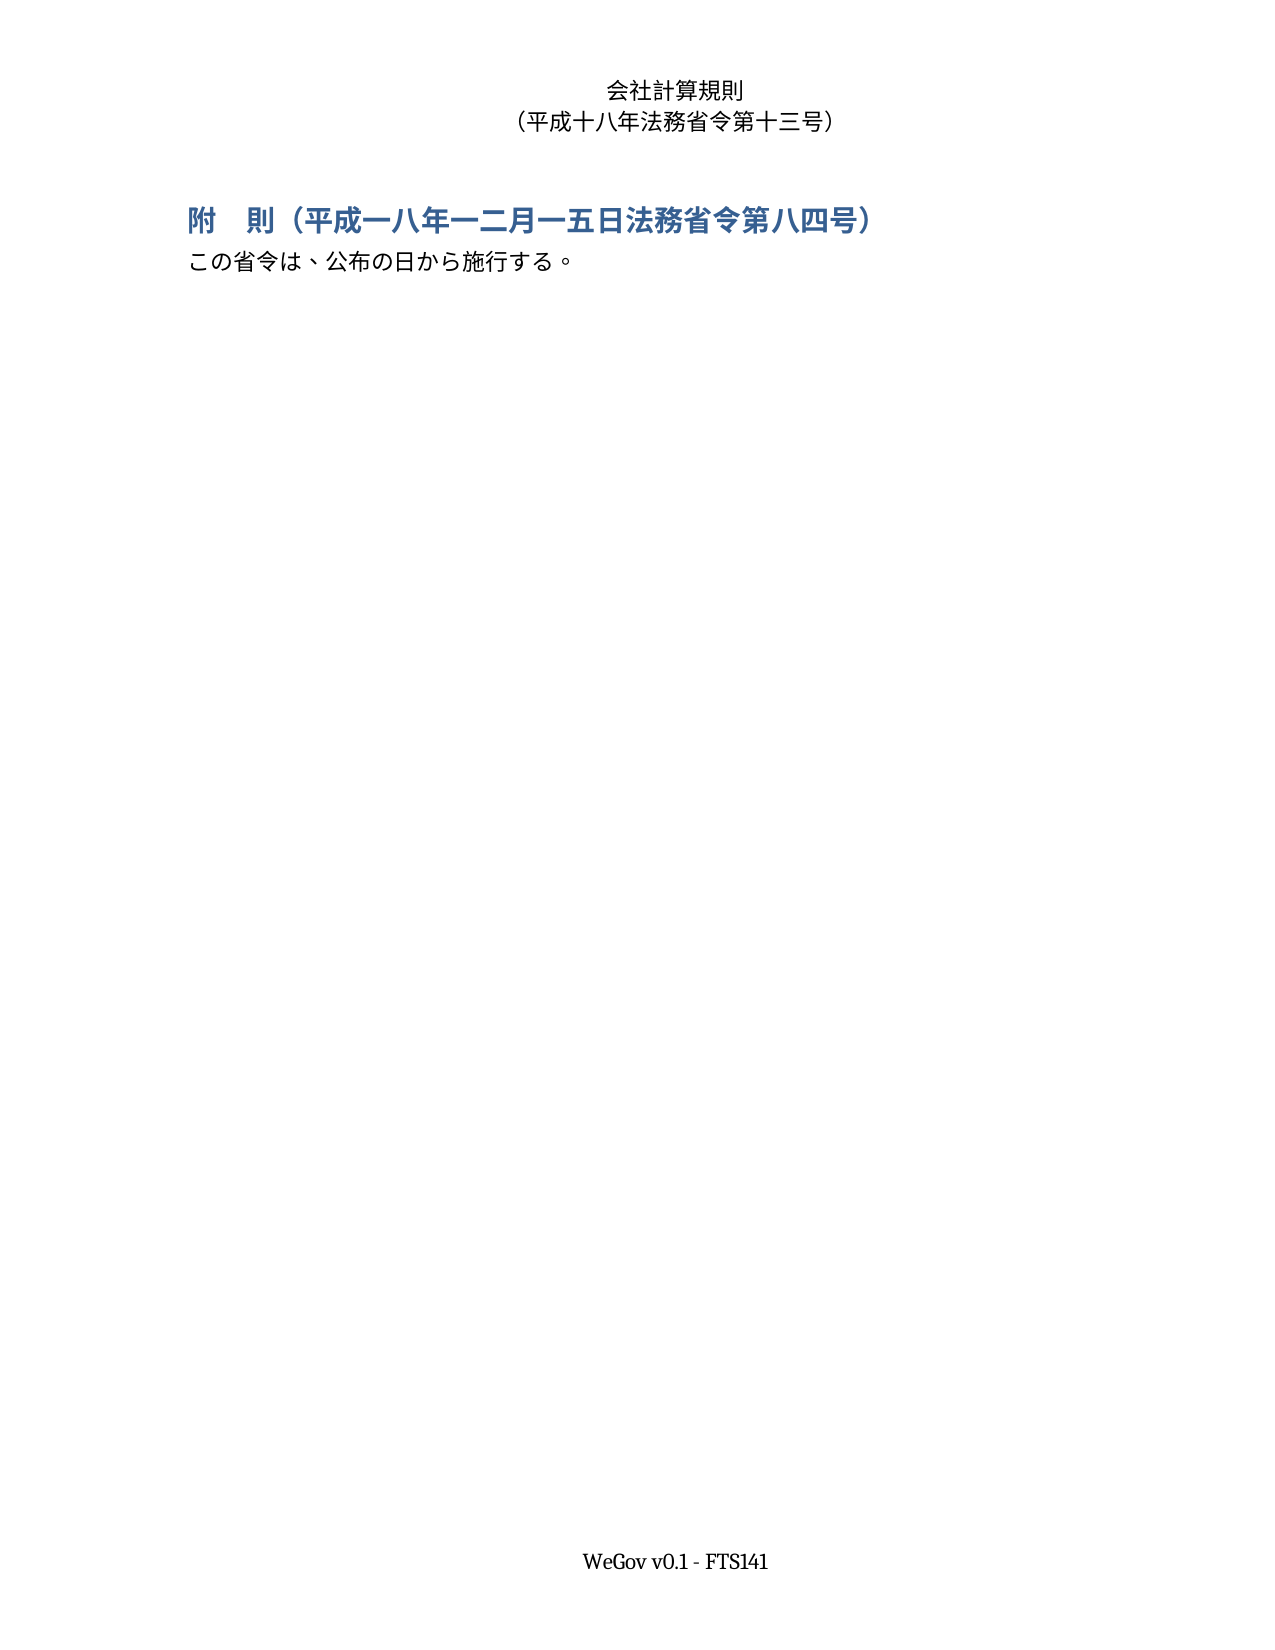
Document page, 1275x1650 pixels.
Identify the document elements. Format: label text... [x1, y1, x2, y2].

subtitle 附 則（平成一八年一二月一五日法務省令第八四号） [187, 200, 1087, 240]
text この省令は、公布の日から施行する。 [187, 246, 1087, 277]
